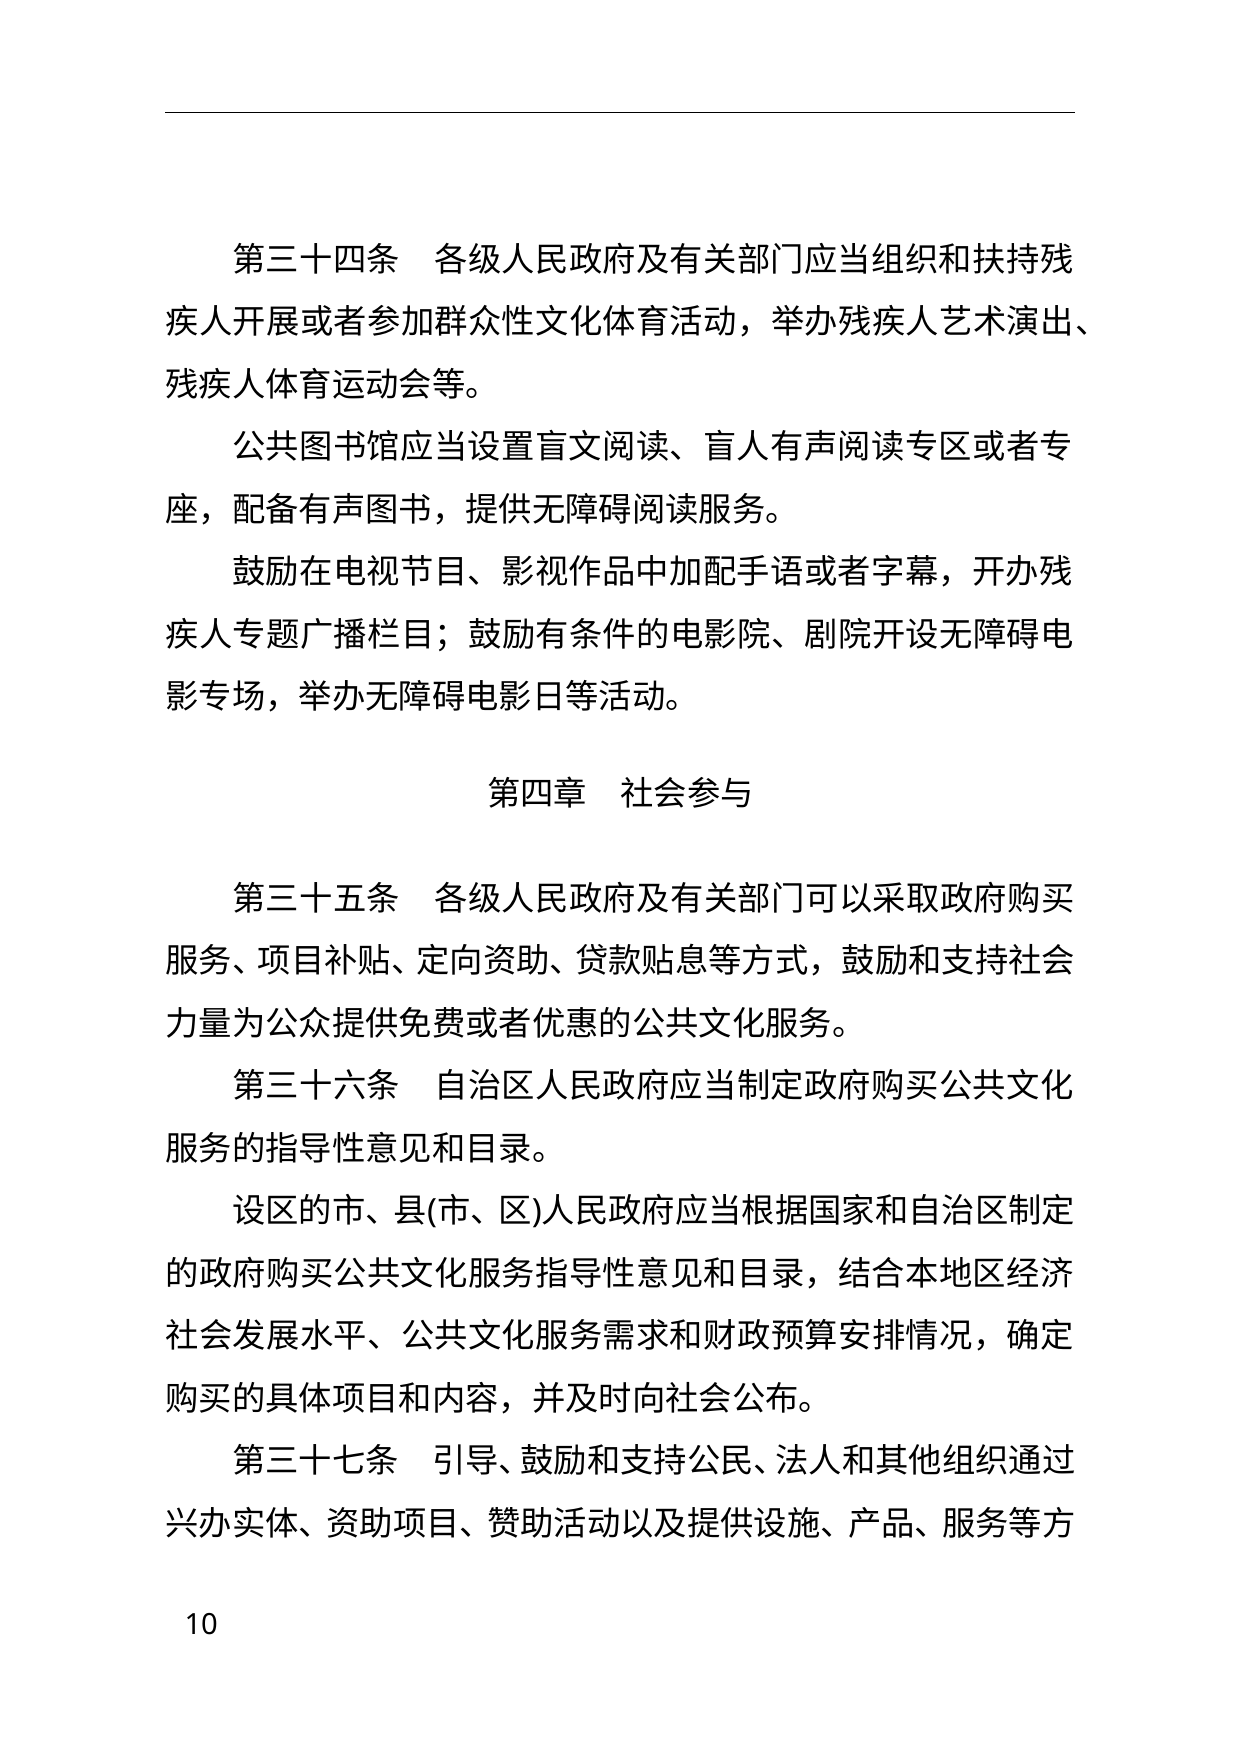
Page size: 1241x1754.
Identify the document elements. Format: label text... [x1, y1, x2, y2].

list 鼓励广播、电视、报刊、网络等新闻媒体开设面向老年人的专栏，丰富老年人精神文化生活。 [165, 471, 1075, 596]
text 公共图书馆应当设置盲文阅读、盲人有声阅读专区或者专座，配备有声图书，提供无障碍阅读服务。 [165, 783, 1075, 908]
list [165, 221, 1075, 283]
text 鼓励在电视节目、影视作品中加配手语或者字幕，开办残疾人专题广播栏目；鼓励有条件的电影院、剧院开设无障碍电影专场，举办无障碍电影日等活动。 [165, 908, 1075, 1096]
list 第三十六条 自治区人民政府应当制定政府购买公共文化服务的指导性意见和目录。 [165, 1423, 1075, 1548]
list 第三十三条 各级人民政府及有关部门应当开展适合老年人的群众性文化体育活动，提供适宜老年人的公共文化服务产品，并组织面向老年人的数字技能和文化艺术培训。 [165, 283, 1075, 471]
text 第四章 社会参与 [165, 1141, 1075, 1190]
text 第三十四条 各级人民政府及有关部门应当组织和扶持残疾人开展或者参加群众性文化体育活动，举办残疾人艺术演出、残疾人体育运动会等。 [165, 596, 1075, 783]
text 第三十五条 各级人民政府及有关部门可以采取政府购买服务、项目补贴、定向资助、贷款贴息等方式，鼓励和支持社会力量为公众提供免费或者优惠的公共文化服务。 [165, 1235, 1075, 1423]
